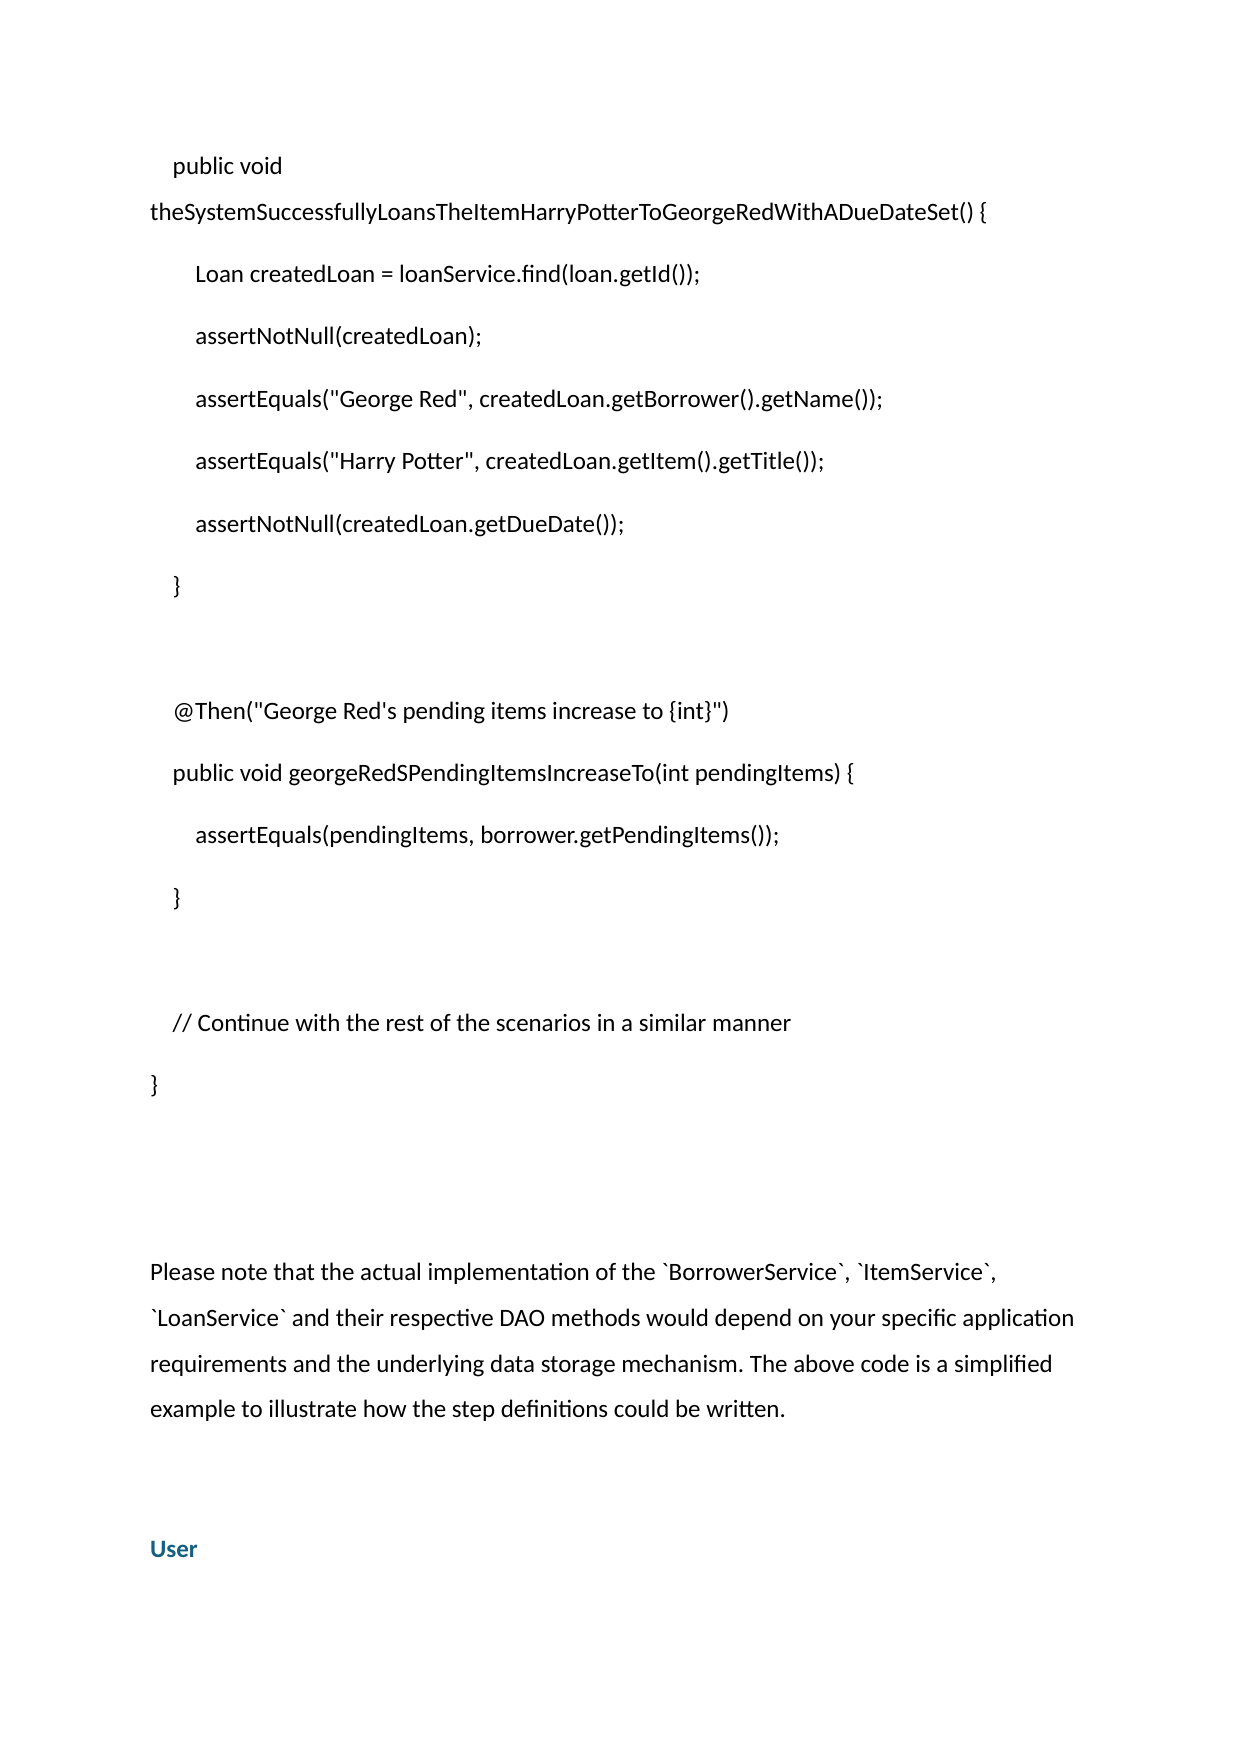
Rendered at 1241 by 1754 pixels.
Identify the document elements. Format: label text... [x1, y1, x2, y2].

text public void theSystemSuccessfullyLoansTheItemHarryPotterToGeorgeRedWithADueDateSet() { [150, 150, 1090, 226]
text assertEquals(pendingItems, borrower.getPendingItems()); [150, 820, 1090, 850]
text } [150, 1069, 1090, 1100]
text Loan createdLoan = loanService.find(loan.getId()); [150, 258, 1090, 289]
text assertEquals("Harry Potter", createdLoan.getItem().getTitle()); [150, 445, 1090, 476]
text // Continue with the rest of the scenarios in a similar manner [150, 1007, 1090, 1037]
text } [150, 882, 1090, 913]
text } [150, 570, 1090, 601]
text assertNotNull(createdLoan); [150, 321, 1090, 351]
text public void georgeRedSPendingItemsIncreaseTo(int pendingItems) { [150, 757, 1090, 788]
text User [150, 1533, 1090, 1563]
text @Then("George Red's pending items increase to {int}") [150, 695, 1090, 725]
text assertNotNull(createdLoan.getDueDate()); [150, 508, 1090, 538]
text assertEquals("George Red", createdLoan.getBorrower().getName()); [150, 383, 1090, 413]
